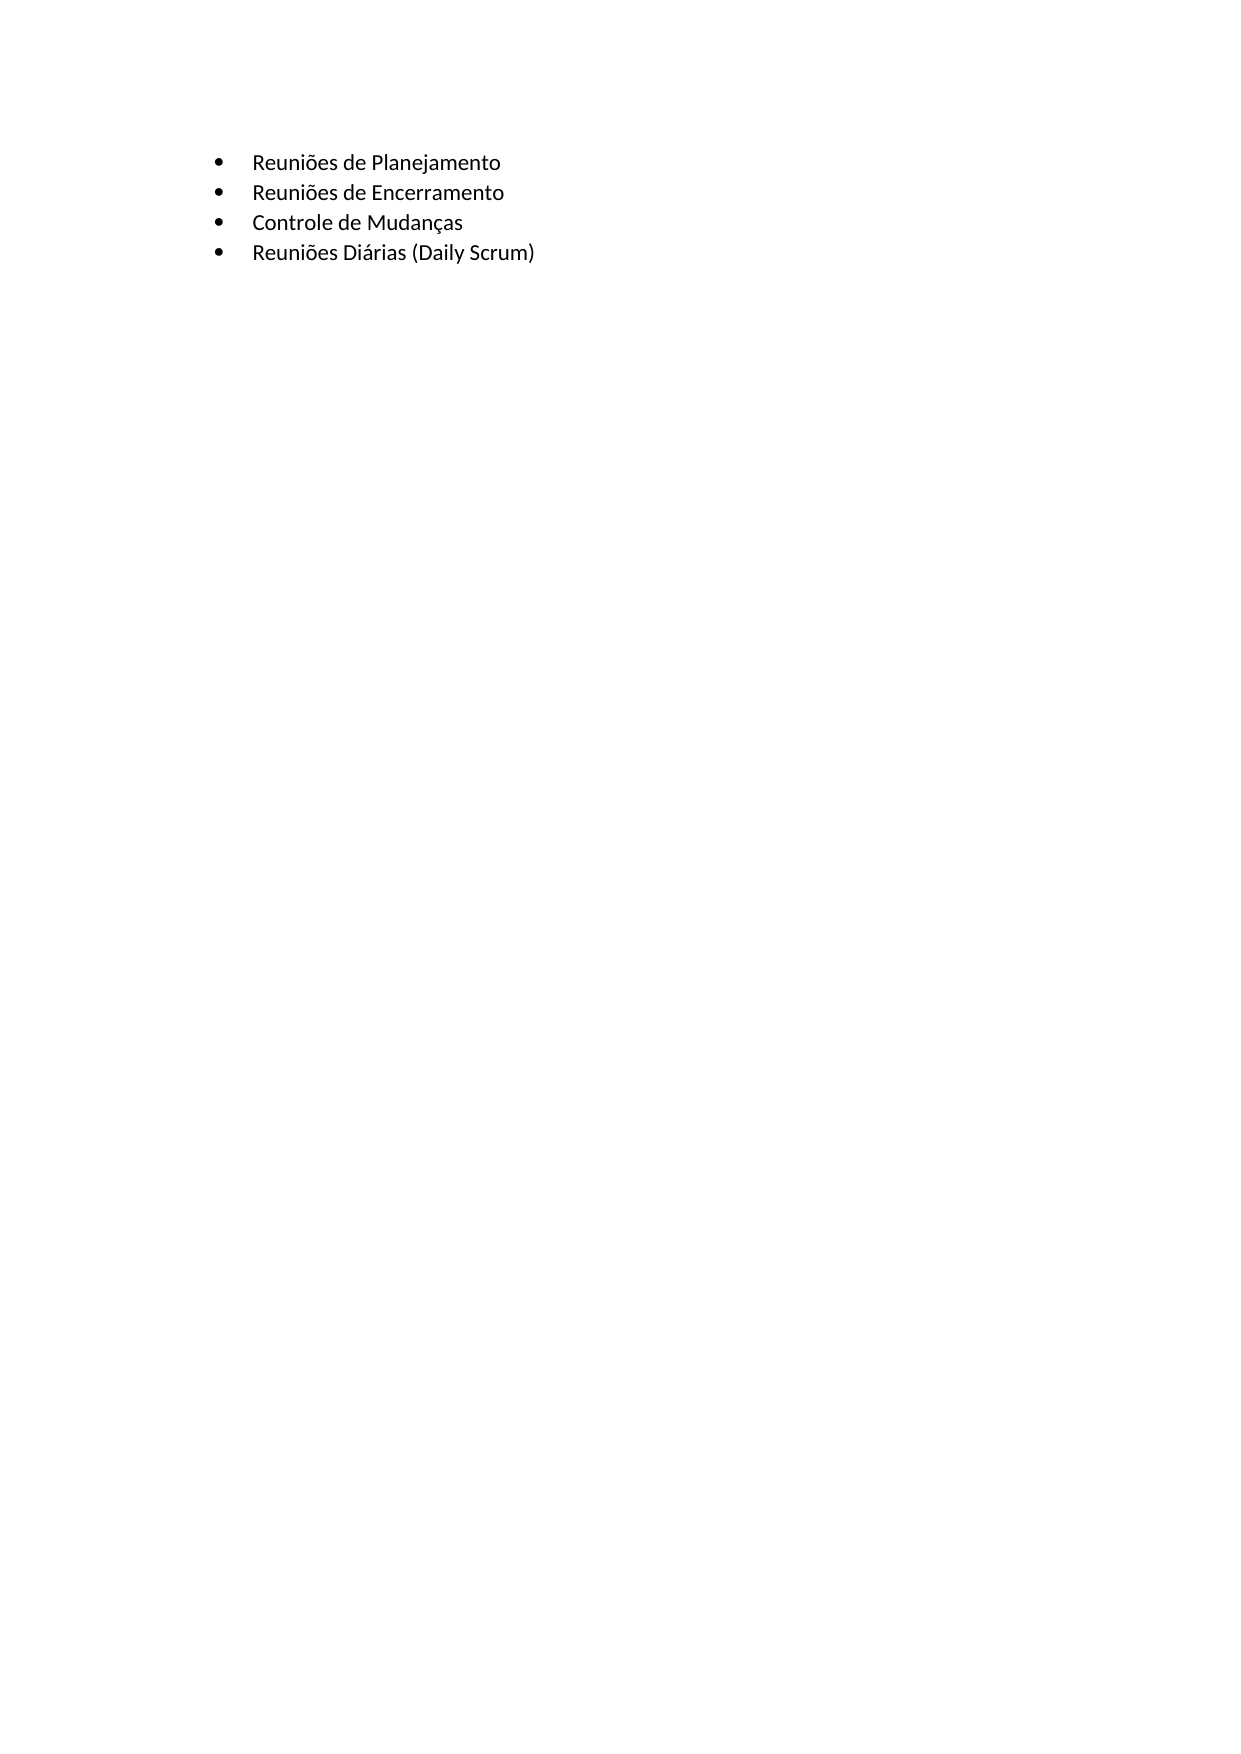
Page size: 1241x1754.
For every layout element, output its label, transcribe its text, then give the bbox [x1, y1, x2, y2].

list Reuniões de Planejamento [215, 148, 1063, 176]
list Reuniões de Encerramento [215, 178, 1063, 206]
list Controle de Mudanças [215, 208, 1063, 236]
list Reuniões Diárias (Daily Scrum) [215, 238, 1063, 266]
